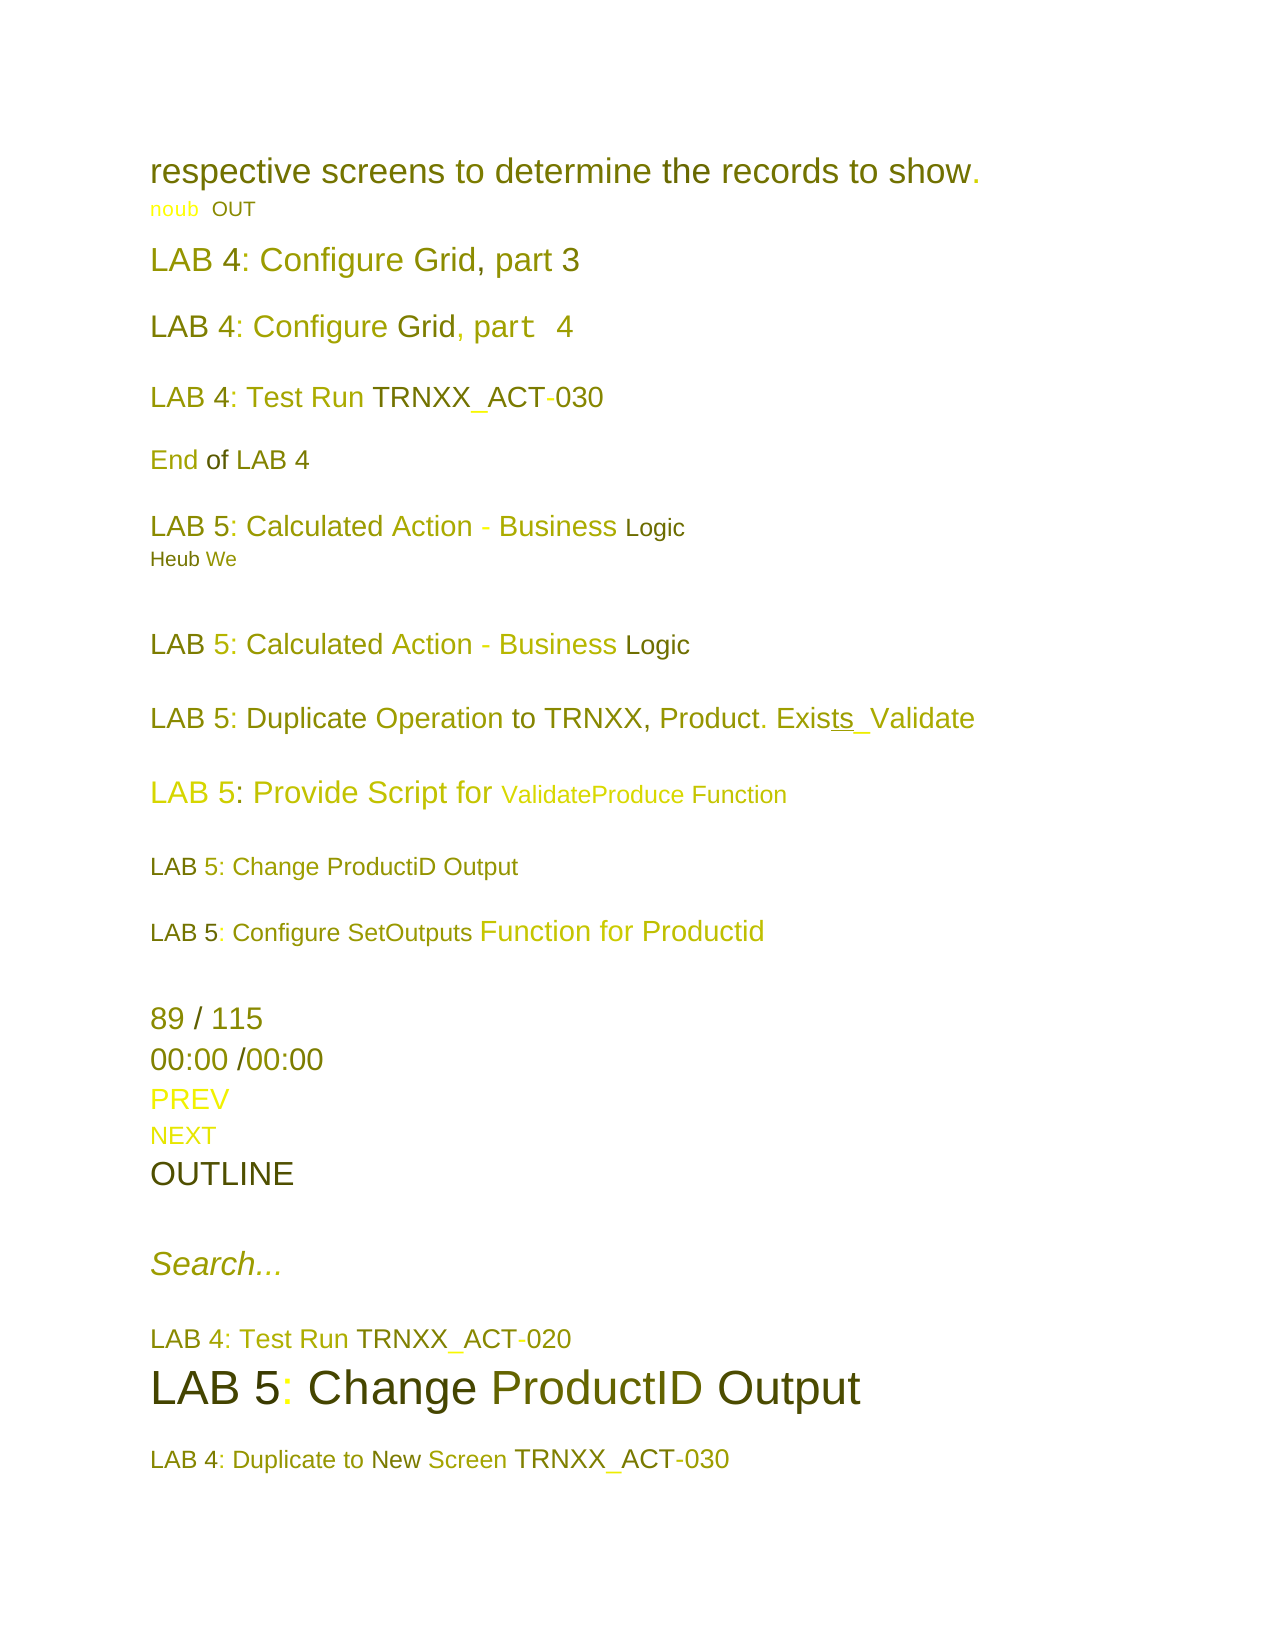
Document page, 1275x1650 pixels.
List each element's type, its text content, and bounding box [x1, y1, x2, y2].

text Heub We [150, 547, 1125, 571]
text LAB 4: Test Run TRNXX_ACT-030 [150, 380, 1125, 413]
text LAB 5: Duplicate Operation to TRNXX, Product. Exists_Validate [150, 701, 1125, 734]
text LAB 4: Configure Grid, part 3 [150, 240, 1125, 278]
text LAB 4: Configure Grid, part 4 [150, 308, 1125, 347]
text Search... [150, 1244, 1125, 1283]
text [150, 150, 1125, 191]
text LAB 5: Configure SetOutputs Function for Productid [150, 914, 1125, 947]
text LAB 5: Change ProductiD Output [150, 852, 1125, 881]
text End of LAB 4 [150, 444, 1125, 475]
text NEXT [150, 1121, 1125, 1149]
text 00:00 /00:00 [150, 1041, 1125, 1077]
text LAB 5: Change ProductID Output [150, 1359, 1125, 1418]
text OUTLINE [150, 1154, 1125, 1192]
text LAB 4: Duplicate to New Screen TRNXX_ACT-030 [150, 1443, 1125, 1474]
text LAB 5: Provide Script for ValidateProduce Function [150, 774, 1125, 810]
text 89 / 115 [150, 1000, 1125, 1036]
text PREV [150, 1082, 1125, 1116]
text noub OUT [150, 197, 1125, 223]
text LAB 5: Calculated Action - Business Logic [150, 627, 1125, 660]
text LAB 4: Test Run TRNXX_ACT-020 [150, 1323, 1125, 1354]
text LAB 5: Calculated Action - Business Logic [150, 509, 1125, 542]
